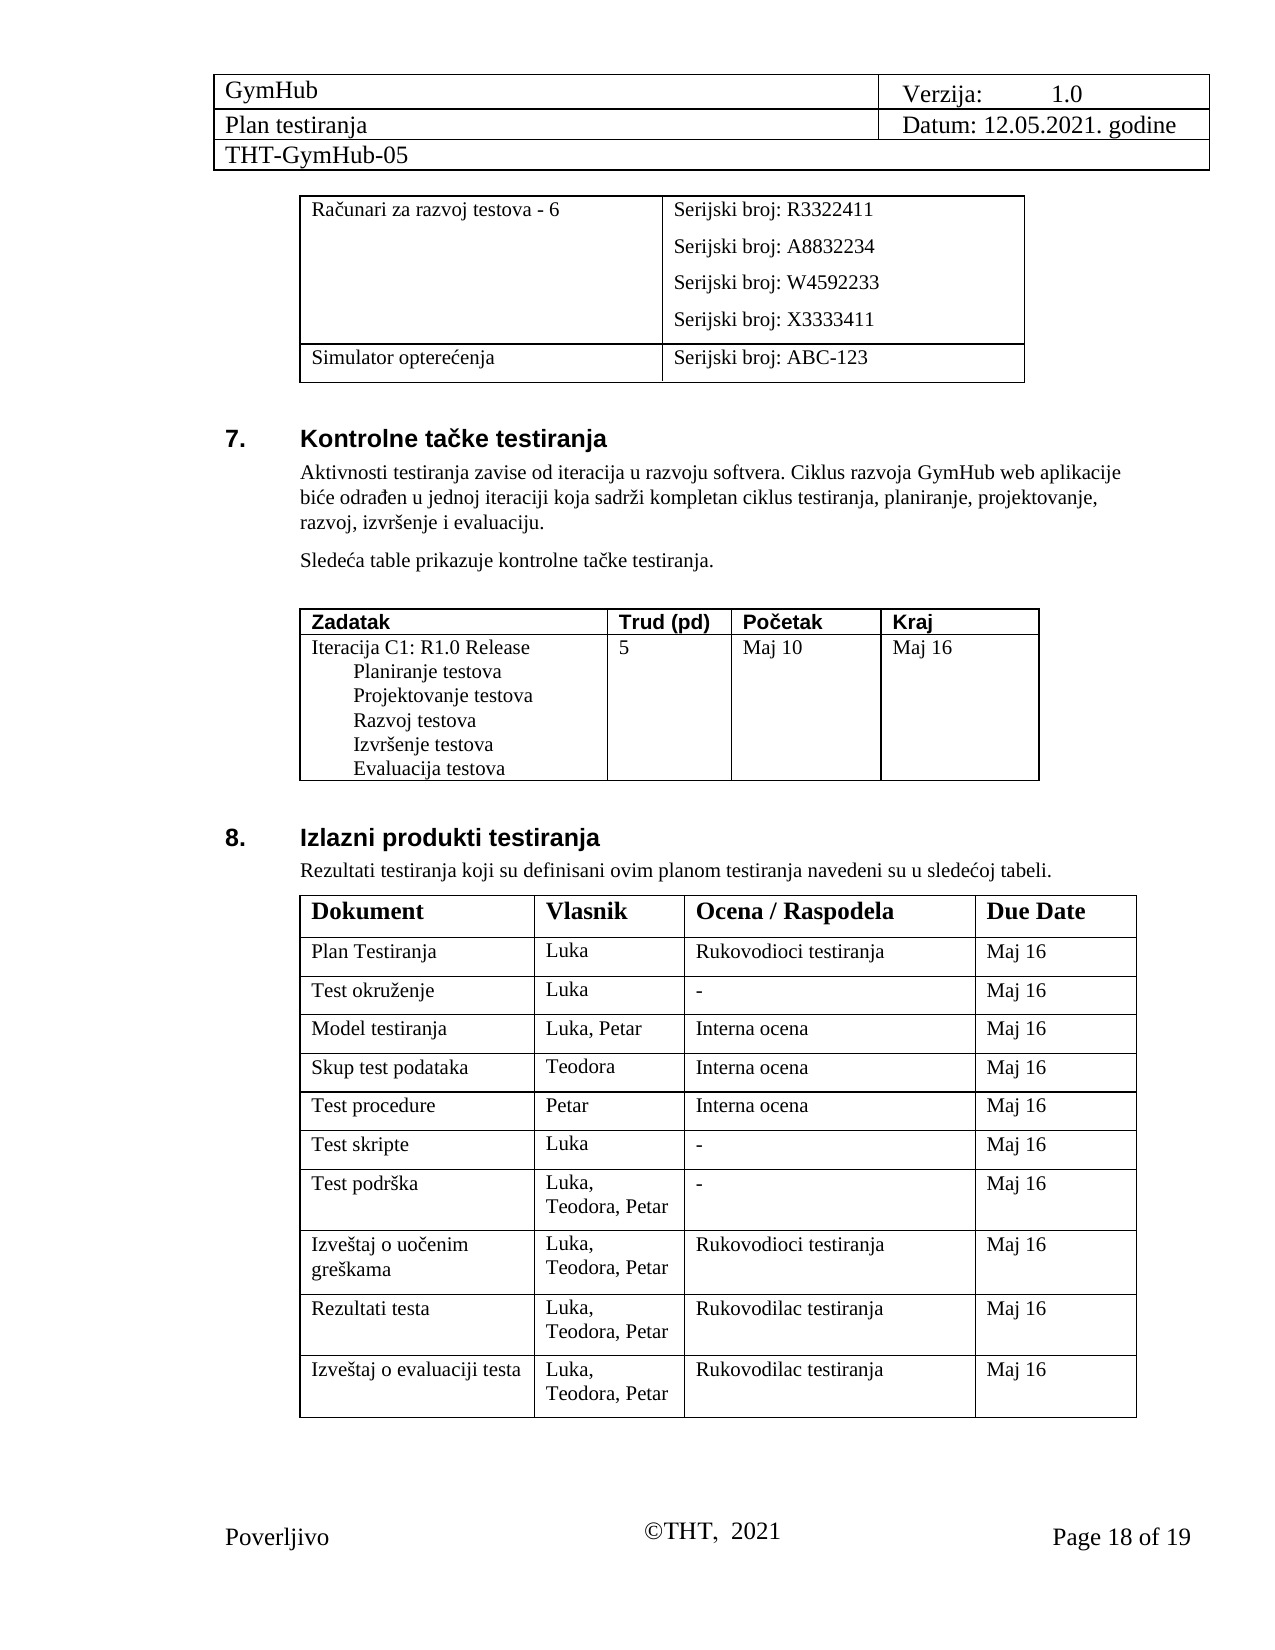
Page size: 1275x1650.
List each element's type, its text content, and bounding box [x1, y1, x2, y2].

table_cell Izveštaj o evaluaciji testa [301, 1356, 534, 1417]
table_cell Luka, Teodora, Petar [535, 1170, 684, 1230]
table_cell - [685, 1170, 975, 1230]
text Sledeća table prikazuje kontrolne tačke testiranja. [300, 547, 1125, 572]
text Aktivnosti testiranja zavise od iteracija u razvoju softvera. Ciklus razvoja GymHub web aplikacije biće odrađen u jednoj iteraciji koja sadrži kompletan ciklus testiranja, planiranje, projektovanje, razvoj, izvršenje i evaluaciju. [300, 459, 1125, 534]
table_cell Maj 16 [882, 635, 1038, 780]
table_cell Maj 16 [976, 1093, 1136, 1130]
table_cell Test podrška [301, 1170, 534, 1230]
subtitle Kontrolne tačke testiranja [225, 424, 1125, 453]
table_cell Serijski broj: R3322411 Serijski broj: A8832234 Serijski broj: W4592233 Serijski broj: X3333411 [663, 197, 1024, 343]
subtitle Izlazni produkti testiranja [225, 822, 1125, 851]
table_cell Teodora [535, 1054, 684, 1091]
table_header Vlasnik [535, 896, 684, 937]
table_cell Skup test podataka [301, 1054, 534, 1091]
table_header Početak [732, 610, 880, 634]
table_header Dokument [301, 896, 534, 937]
table_cell Maj 16 [976, 1295, 1136, 1355]
table_cell Maj 10 [732, 635, 880, 780]
table_cell Luka, Teodora, Petar [535, 1231, 684, 1294]
table_cell Računari za razvoj testova - 6 [301, 197, 662, 343]
table_cell Maj 16 [976, 1356, 1136, 1417]
table_cell Iteracija C1: R1.0 Release Planiranje testova Projektovanje testova Razvoj testova Izvršenje testova Evaluacija testova [301, 635, 607, 780]
table_cell - [685, 1131, 975, 1168]
table_cell Luka, Teodora, Petar [535, 1295, 684, 1355]
table_cell - [685, 977, 975, 1014]
table_cell Luka [535, 1131, 684, 1168]
table_cell Test skripte [301, 1131, 534, 1168]
table_cell Maj 16 [976, 1170, 1136, 1230]
table_cell Plan Testiranja [301, 938, 534, 976]
table_header Kraj [882, 610, 1038, 634]
table_cell Petar [535, 1093, 684, 1130]
table_cell Rukovodilac testiranja [685, 1356, 975, 1417]
table_cell Izveštaj o uočenim greškama [301, 1231, 534, 1294]
table_cell Interna ocena [685, 1015, 975, 1053]
table_header Zadatak [301, 610, 607, 634]
table_cell Maj 16 [976, 1015, 1136, 1053]
table_cell Maj 16 [976, 1054, 1136, 1091]
table_cell Serijski broj: ABC-123 [663, 345, 1024, 381]
table_header Ocena / Raspodela [685, 896, 975, 937]
table_cell Luka [535, 977, 684, 1014]
table_cell Interna ocena [685, 1093, 975, 1130]
table_cell Rukovodilac testiranja [685, 1295, 975, 1355]
table_cell Model testiranja [301, 1015, 534, 1053]
table_cell Rukovodioci testiranja [685, 938, 975, 976]
table_cell Maj 16 [976, 1131, 1136, 1168]
table_cell Test procedure [301, 1093, 534, 1130]
table_cell Maj 16 [976, 977, 1136, 1014]
text Rezultati testiranja koji su definisani ovim planom testiranja navedeni su u sledećoj tabeli. [300, 857, 1125, 882]
table_cell Simulator opterećenja [301, 345, 662, 381]
table_cell Test okruženje [301, 977, 534, 1014]
table_cell Luka [535, 938, 684, 976]
table_header Due Date [976, 896, 1136, 937]
table_cell Maj 16 [976, 1231, 1136, 1294]
table_cell Rezultati testa [301, 1295, 534, 1355]
table_cell Maj 16 [976, 938, 1136, 976]
table_cell Interna ocena [685, 1054, 975, 1091]
table_cell Rukovodioci testiranja [685, 1231, 975, 1294]
table_cell 5 [608, 635, 731, 780]
table_cell Luka, Teodora, Petar [535, 1356, 684, 1417]
table_header Trud (pd) [608, 610, 731, 634]
table_cell Luka, Petar [535, 1015, 684, 1053]
